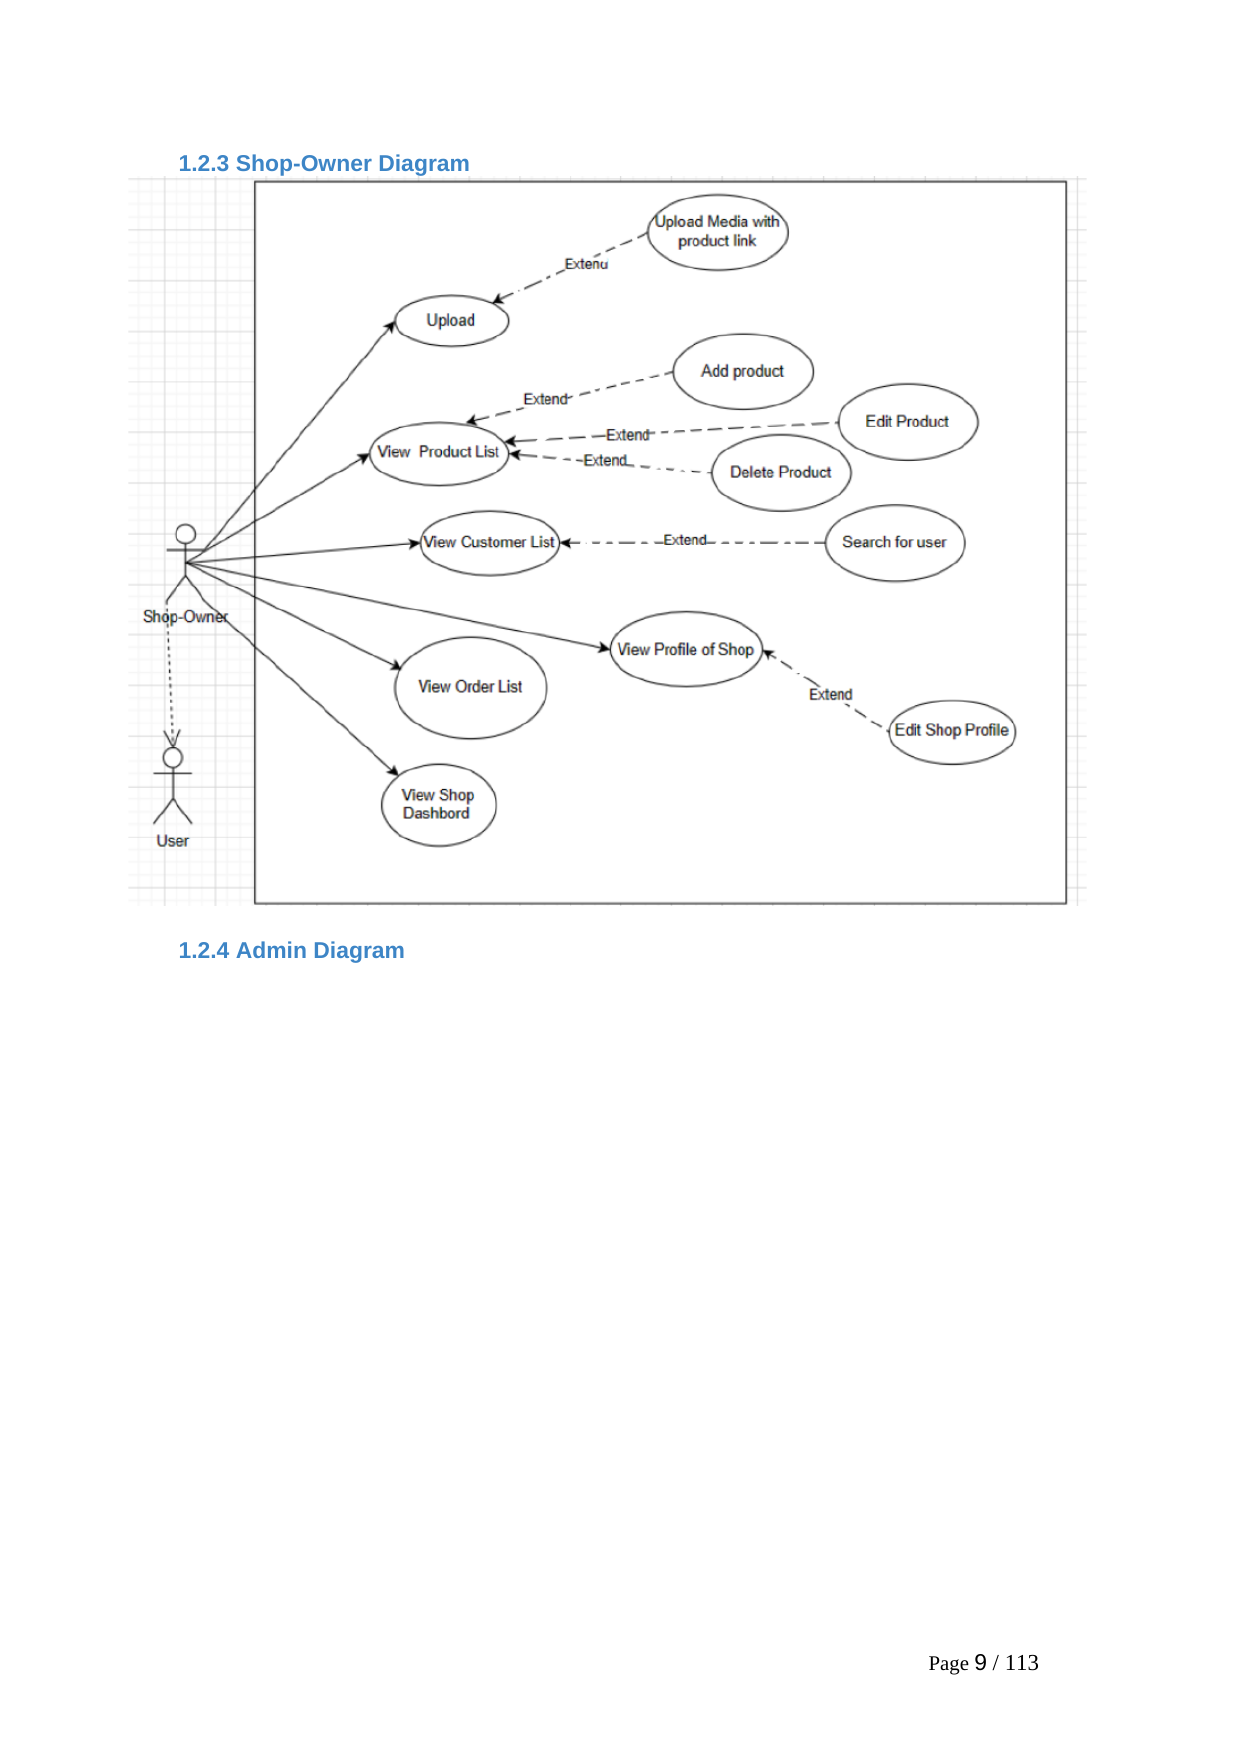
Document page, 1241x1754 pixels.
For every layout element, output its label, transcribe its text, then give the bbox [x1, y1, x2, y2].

subtitle 1.2.4 Admin Diagram [103, 937, 1151, 963]
picture [103, 176, 1087, 906]
